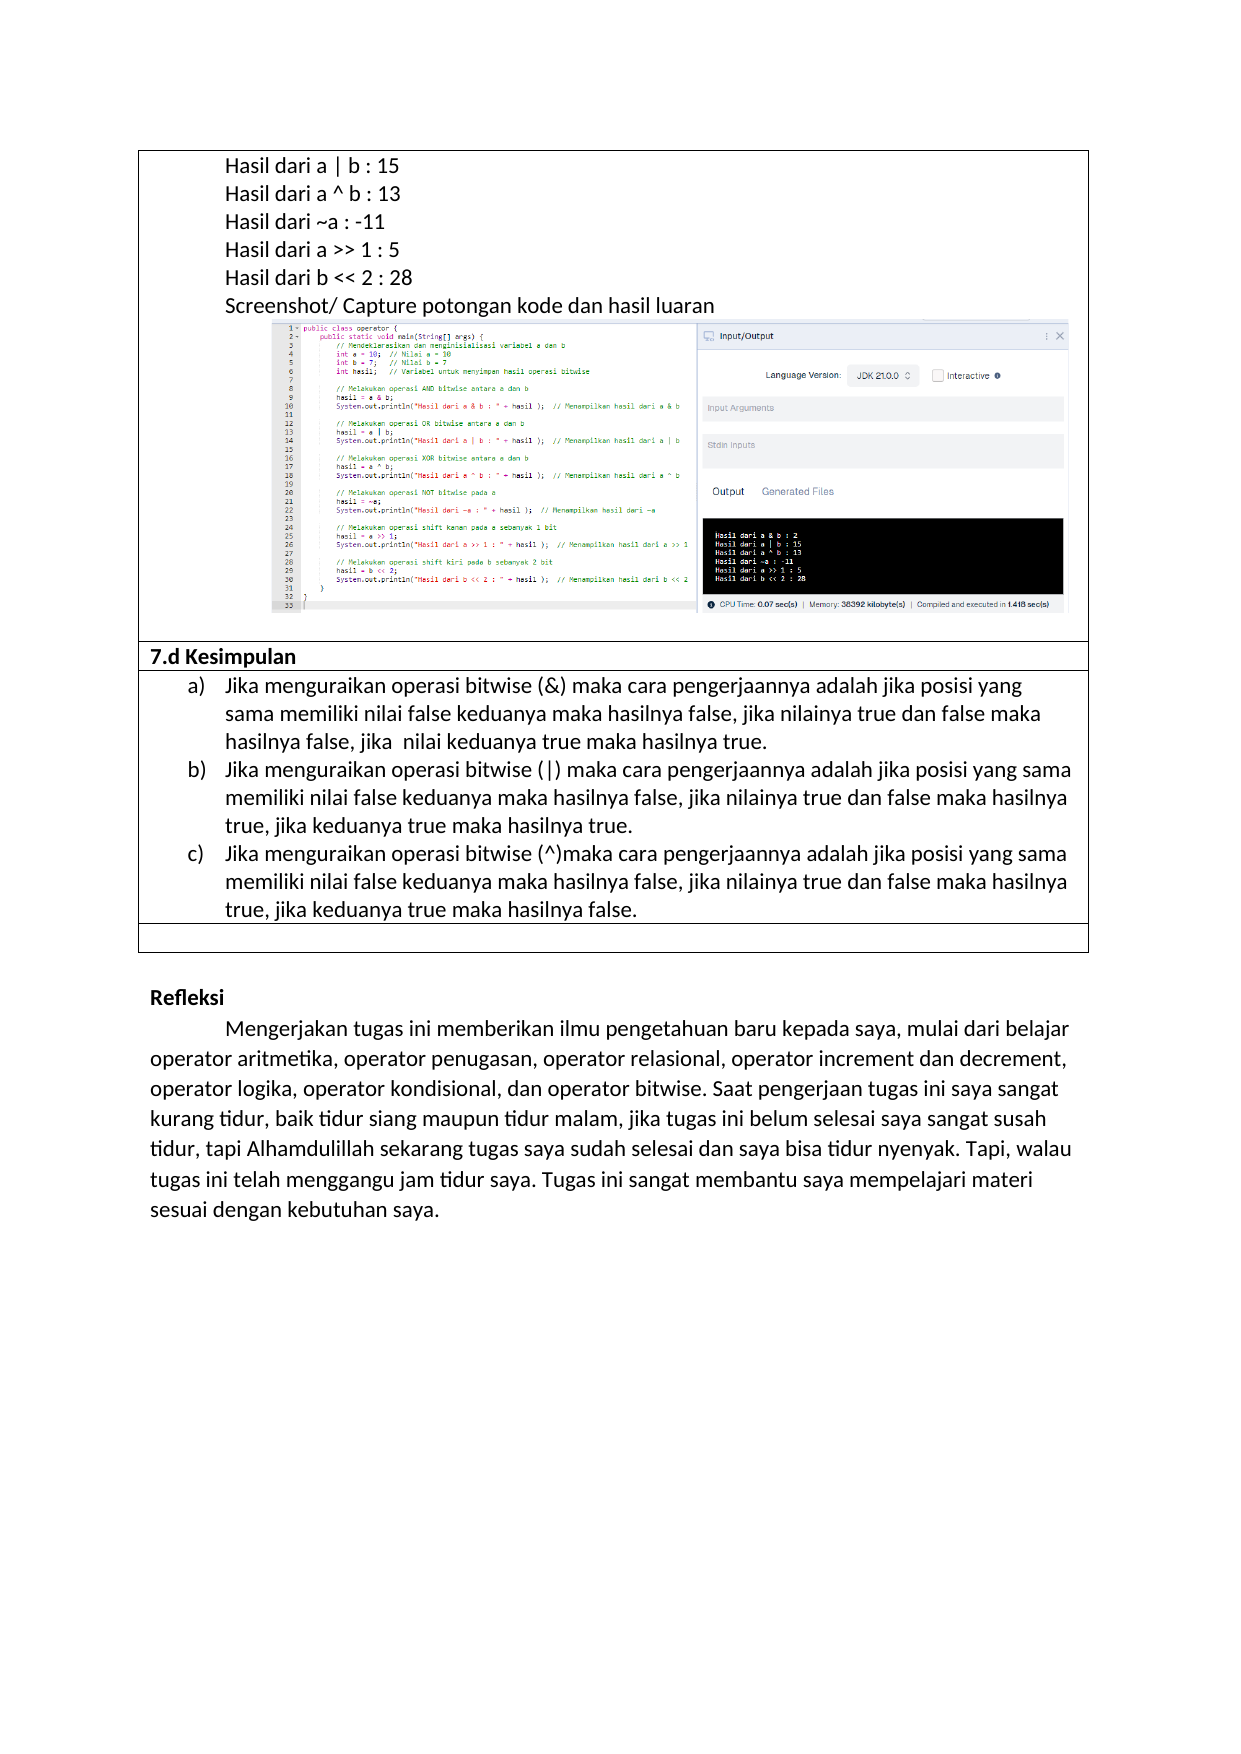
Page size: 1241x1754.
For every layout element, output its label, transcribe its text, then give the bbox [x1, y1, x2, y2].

text Refleksi [150, 983, 1090, 1012]
table_cell Jika menguraikan operasi bitwise (&) maka cara pengerjaannya adalah jika posisi yang sama memiliki nilai false keduanya maka hasilnya false, jika nilainya true dan false maka hasilnya false, jika nilai keduanya true maka hasilnya true. Jika menguraikan operasi bitwise (|) maka cara pengerjaannya adalah jika posisi yang sama memiliki nilai false keduanya maka hasilnya false, jika nilainya true dan false maka hasilnya true, jika keduanya true maka hasilnya true. Jika menguraikan operasi bitwise (^)maka cara pengerjaannya adalah jika posisi yang sama memiliki nilai false keduanya maka hasilnya false, jika nilainya true dan false maka hasilnya true, jika keduanya true maka hasilnya false. [139, 671, 1088, 923]
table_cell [139, 151, 1088, 641]
table_cell [139, 924, 1088, 952]
table_cell 7.d Kesimpulan [139, 642, 1088, 670]
text Mengerjakan tugas ini memberikan ilmu pengetahuan baru kepada saya, mulai dari belajar operator aritmetika, operator penugasan, operator relasional, operator increment dan decrement, operator logika, operator kondisional, dan operator bitwise. Saat pengerjaan tugas ini saya sangat kurang tidur, baik tidur siang maupun tidur malam, jika tugas ini belum selesai saya sangat susah tidur, tapi Alhamdulillah sekarang tugas saya sudah selesai dan saya bisa tidur nyenyak. Tapi, walau tugas ini telah menggangu jam tidur saya. Tugas ini sangat membantu saya mempelajari materi sesuai dengan kebutuhan saya. [150, 1014, 1090, 1223]
picture [271, 319, 1069, 613]
